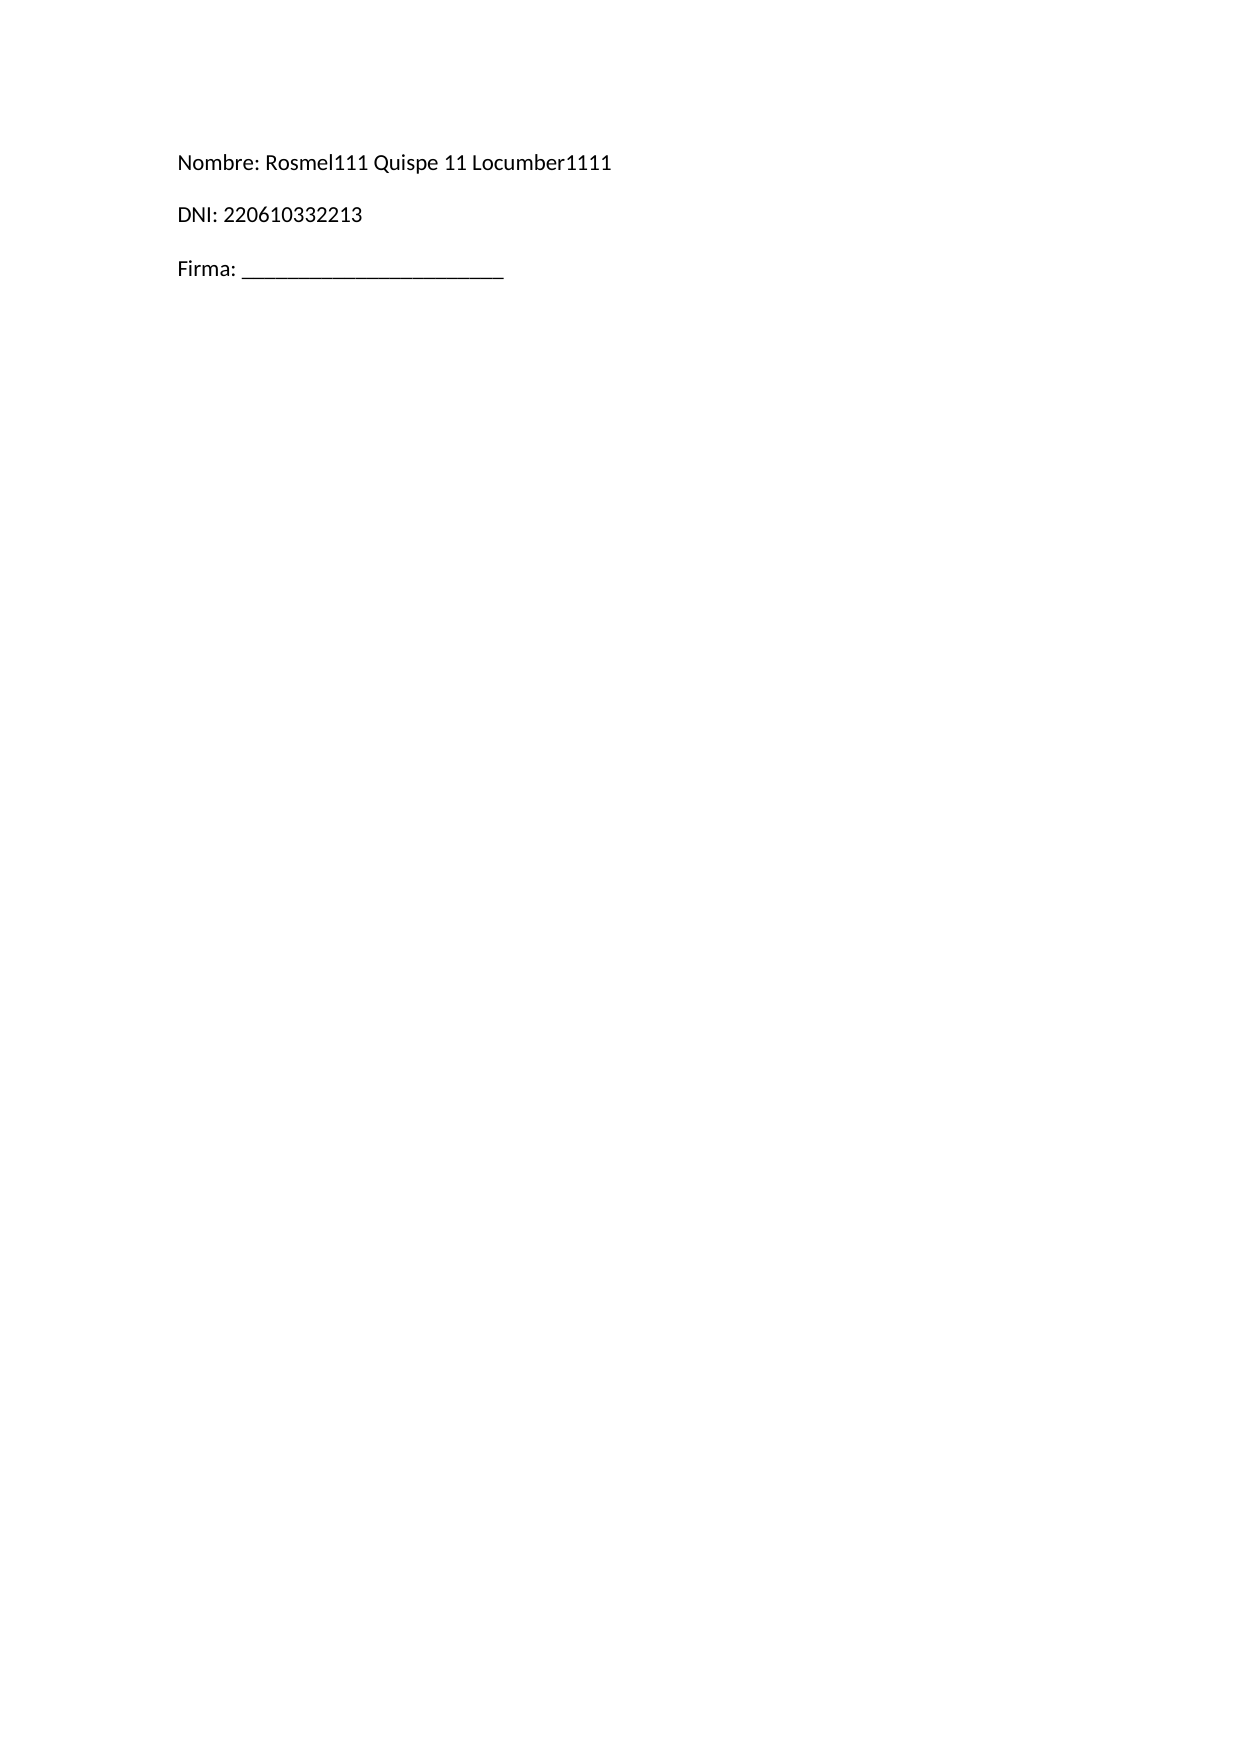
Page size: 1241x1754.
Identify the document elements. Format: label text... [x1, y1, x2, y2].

text DNI: 220610332213 [177, 201, 1063, 229]
text Nombre: Rosmel111 Quispe 11 Locumber1111 [177, 148, 1063, 176]
text Firma: _______________________ [177, 254, 1063, 282]
